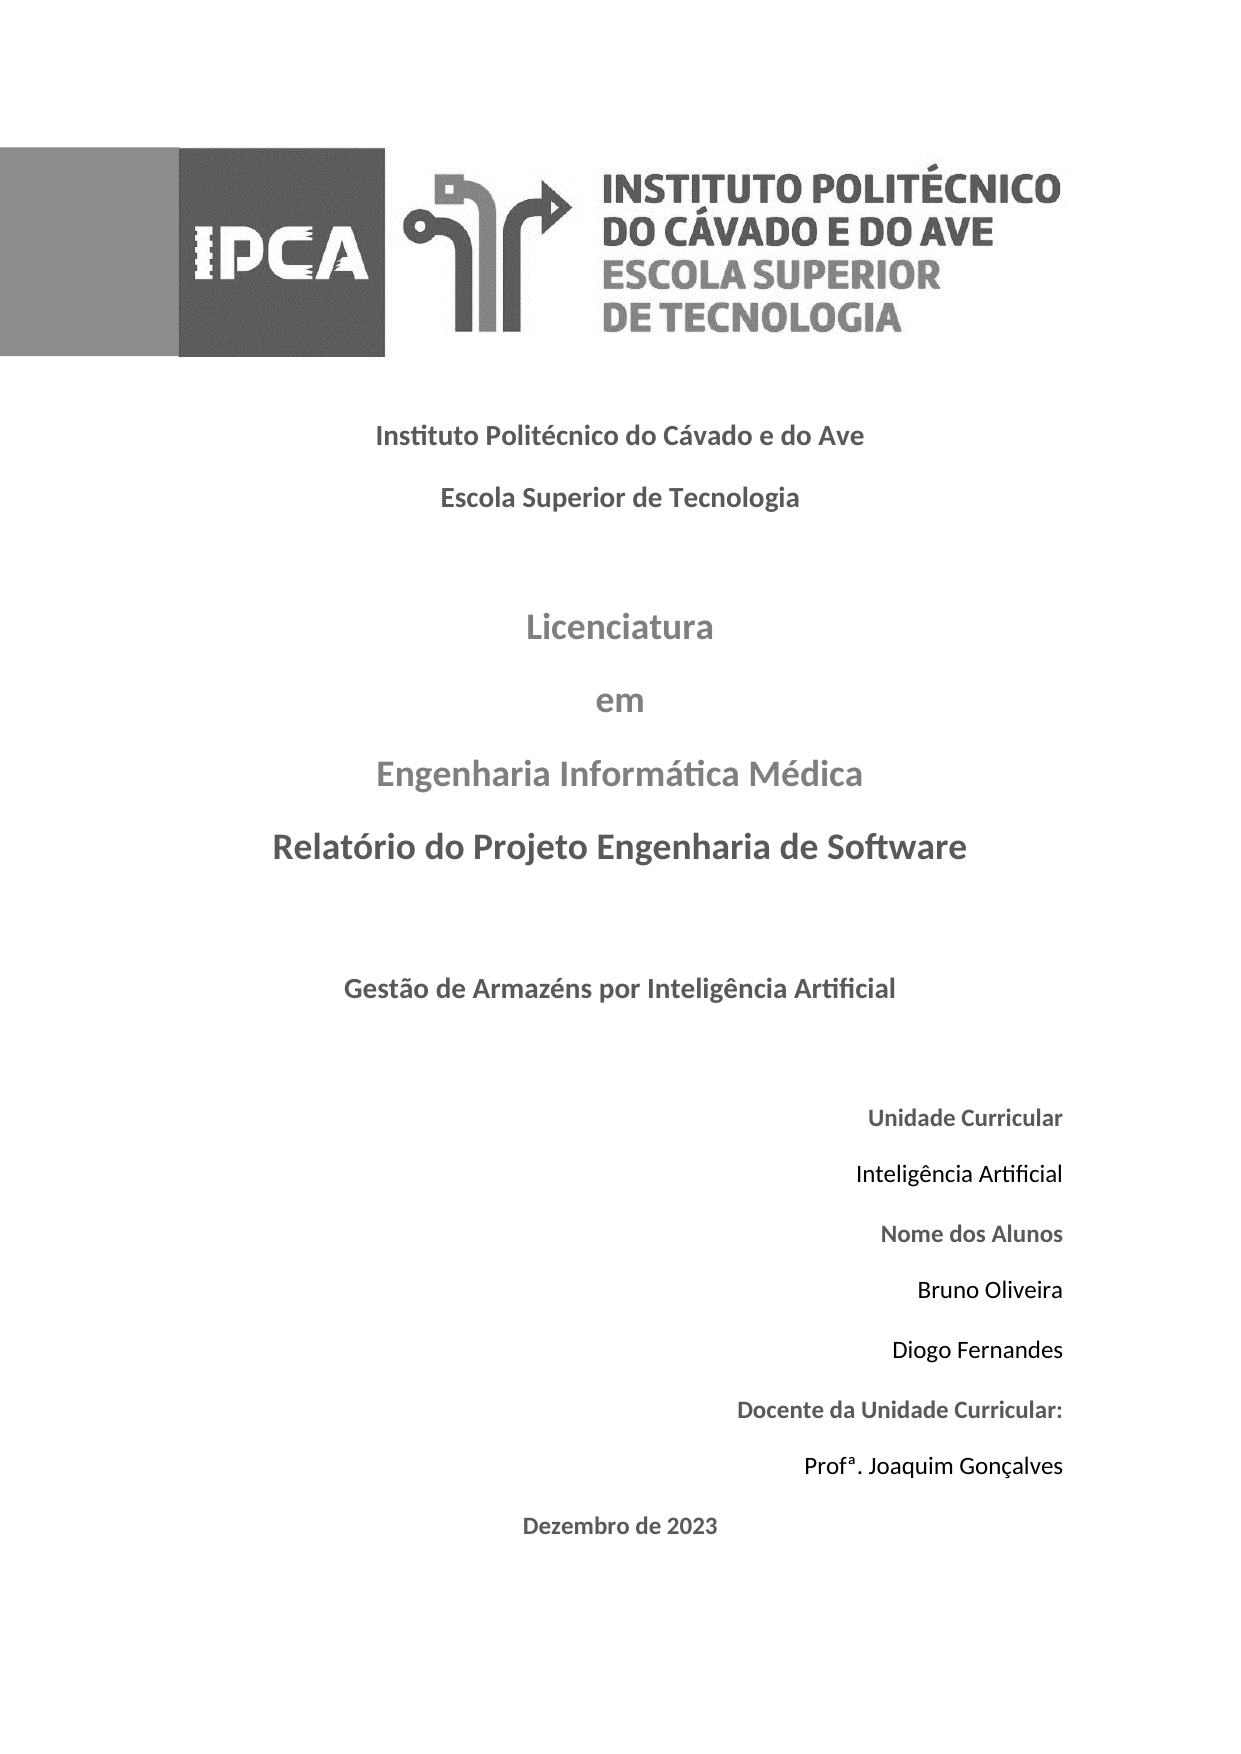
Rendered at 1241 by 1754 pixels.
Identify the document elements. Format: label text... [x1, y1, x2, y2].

text Dezembro de 2023 [177, 1510, 1063, 1540]
text Engenharia Informática Médica [177, 750, 1063, 796]
text Docente da Unidade Curricular: [177, 1394, 1063, 1424]
text em [177, 676, 1063, 722]
text Inteligência Artificial [546, 1158, 1063, 1189]
text Escola Superior de Tecnologia [177, 479, 1063, 515]
text Nome dos Alunos [177, 1218, 1063, 1249]
text Bruno Oliveira [546, 1274, 1063, 1304]
text Unidade Curricular [177, 1102, 1063, 1133]
text Instituto Politécnico do Cávado e do Ave [177, 417, 1063, 453]
picture [179, 147, 1078, 357]
text Relatório do Projeto Engenharia de Software [177, 823, 1063, 869]
text Gestão de Armazéns por Inteligência Artificial [177, 970, 1063, 1006]
text Licenciatura [177, 603, 1063, 648]
text Diogo Fernandes [546, 1334, 1063, 1364]
text Profª. Joaquim Gonçalves [546, 1450, 1063, 1480]
